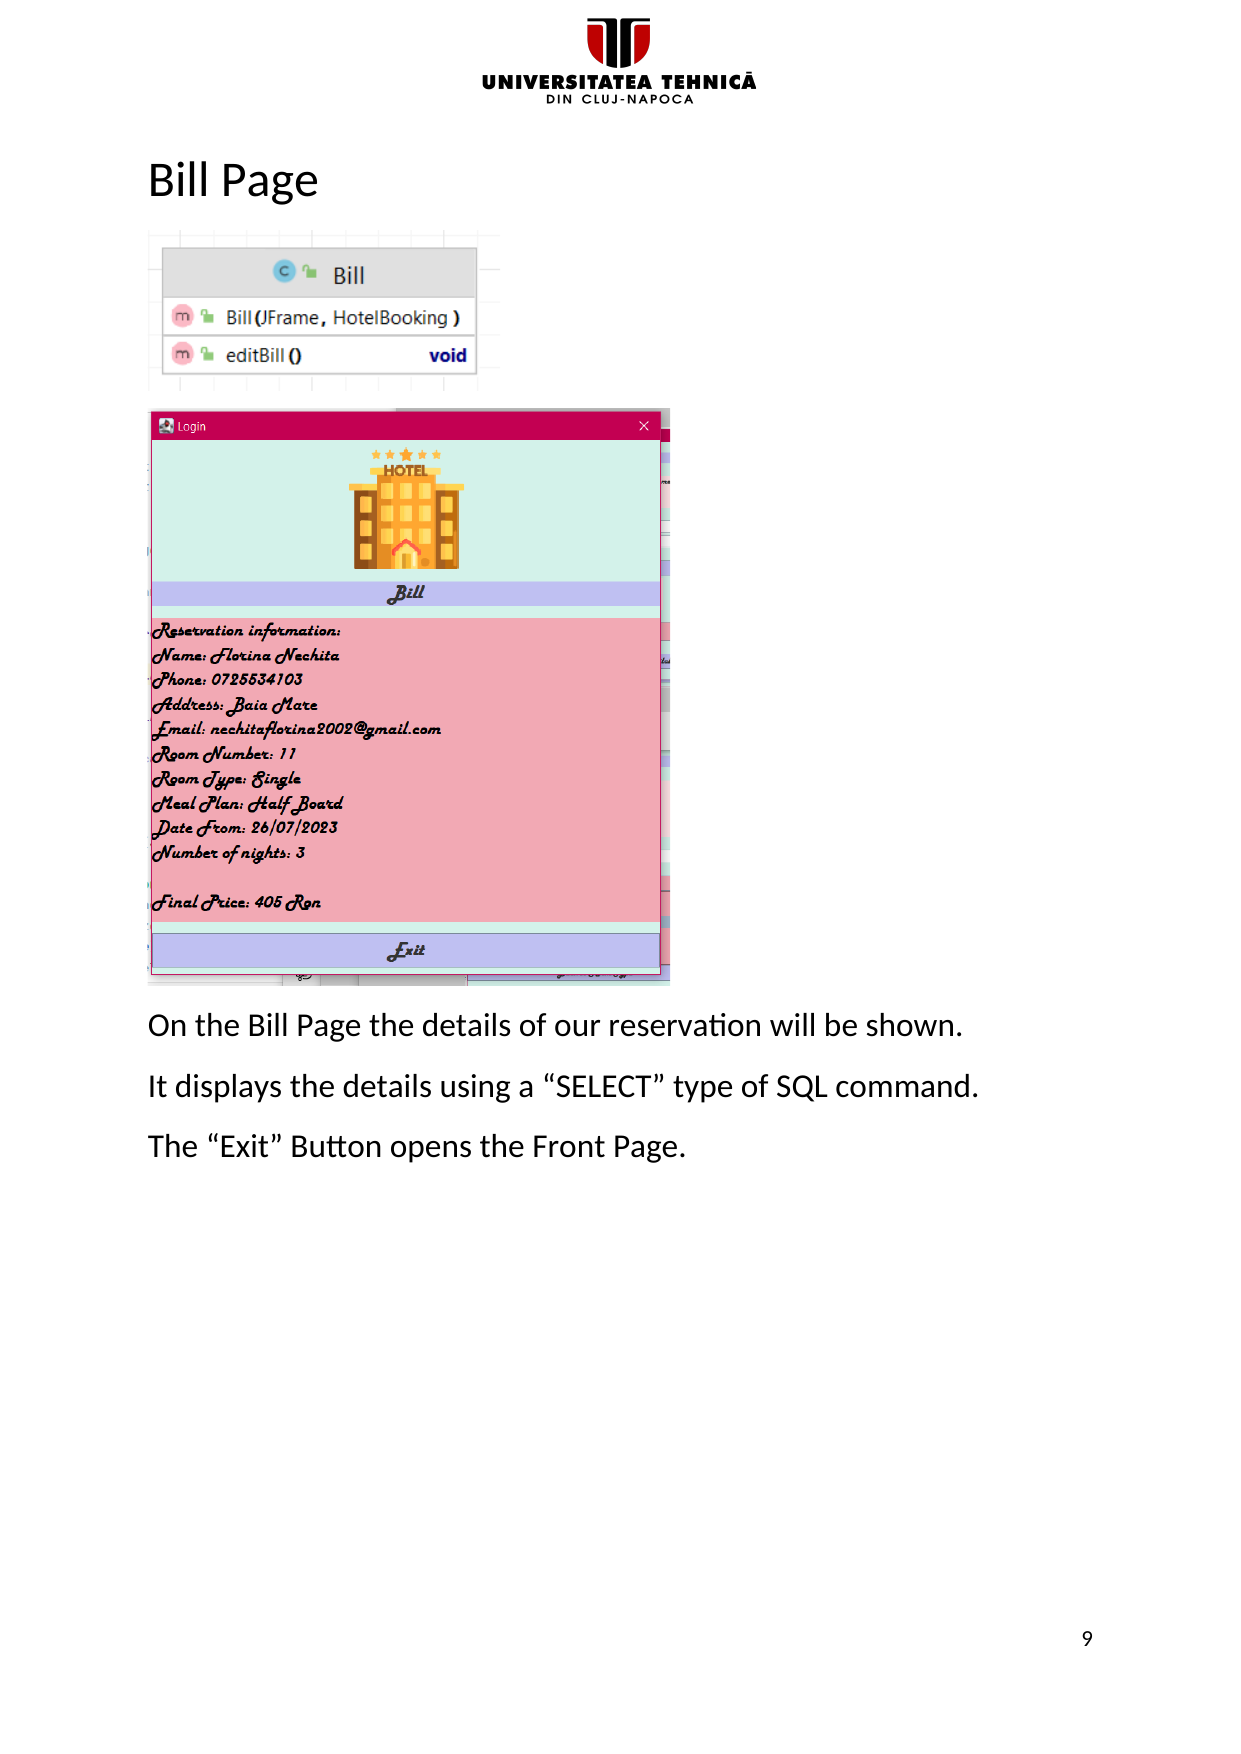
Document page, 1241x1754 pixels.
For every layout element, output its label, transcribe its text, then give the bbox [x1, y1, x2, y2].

picture [147, 230, 501, 391]
picture [482, 18, 757, 104]
text The “Exit” Button opens the Front Page. [148, 1125, 1093, 1166]
text Bill Page [148, 148, 1093, 209]
text It displays the details using a “SELECT” type of SQL command. [148, 1065, 1093, 1105]
text On the Bill Page the details of our reservation will be shown. [148, 1004, 1093, 1045]
picture [147, 408, 671, 986]
